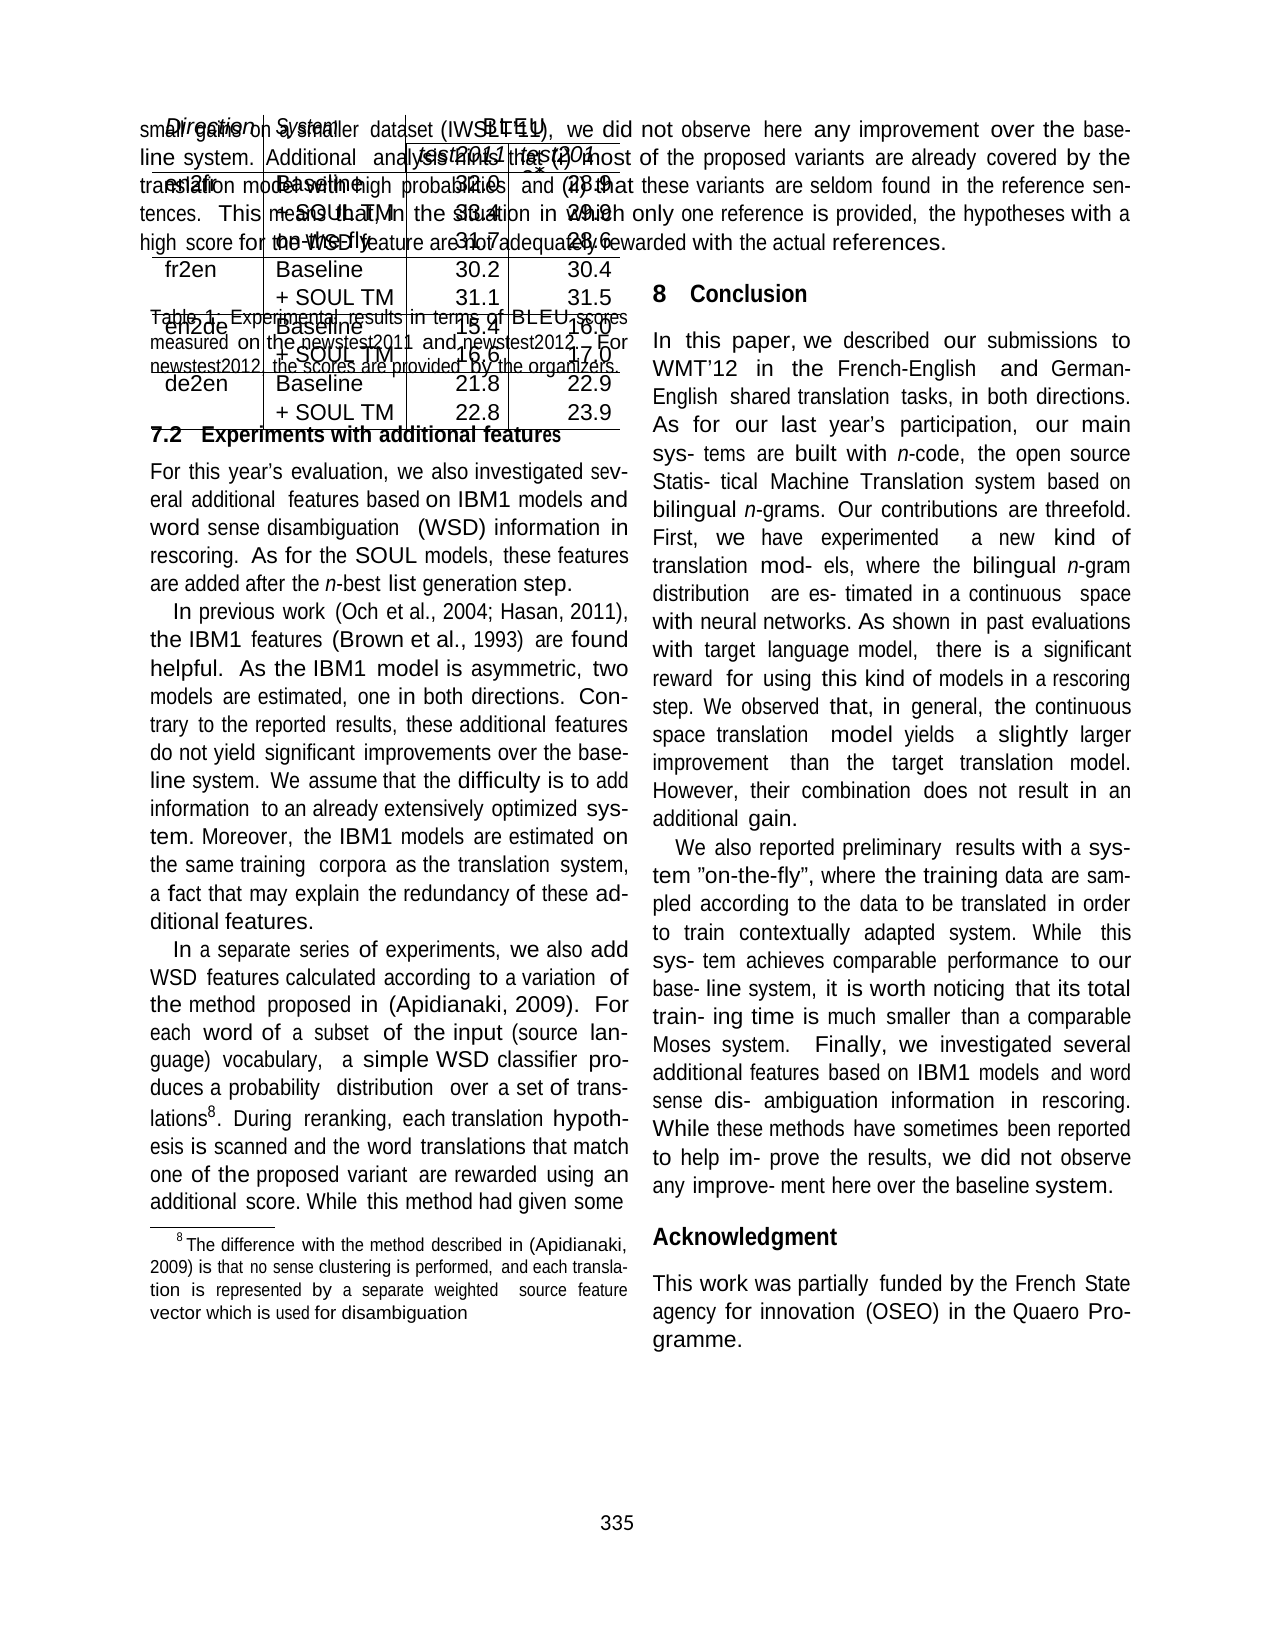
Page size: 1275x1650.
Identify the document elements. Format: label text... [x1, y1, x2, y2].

text 8 Conclusion [652, 279, 815, 308]
text In previous work (Och et al., 2004; Hasan, 2011), the IBM1 features (Brown et al., 1993) are found helpful. As the IBM1 model is asymmetric, two models are estimated, one in both directions. Con- trary to the reported results, these additional features do not yield significant improvements over the base- line system. We assume that the difficulty is to add information to an already extensively optimized sys- tem. Moreover, the IBM1 models are estimated on the same training corpora as the translation system, a fact that may explain the redundancy of these ad- ditional features. [150, 598, 629, 934]
text In this paper, we described our submissions to WMT’12 in the French-English and German- English shared translation tasks, in both directions. As for our last year’s participation, our main sys- tems are built with n-code, the open source Statis- tical Machine Translation system based on bilingual n-grams. Our contributions are threefold. First, we have experimented a new kind of translation mod- els, where the bilingual n-gram distribution are es- timated in a continuous space with neural networks. As shown in past evaluations with target language model, there is a significant reward for using this kind of models in a rescoring step. We observed that, in general, the continuous space translation model yields a slightly larger improvement than the target translation model. However, their combination does not result in an additional gain. [652, 327, 1131, 831]
text Acknowledgment [652, 1222, 843, 1251]
text We also reported preliminary results with a sys- tem ”on-the-fly”, where the training data are sam- pled according to the data to be translated in order to train contextually adapted system. While this sys- tem achieves comparable performance to our base- line system, it is worth noticing that its total train- ing time is much smaller than a comparable Moses system. Finally, we investigated several additional features based on IBM1 models and word sense dis- ambiguation information in rescoring. While these methods have sometimes been reported to help im- prove the results, we did not observe any improve- ment here over the baseline system. [652, 834, 1131, 1198]
text For this year’s evaluation, we also investigated sev- eral additional features based on IBM1 models and word sense disambiguation (WSD) information in rescoring. As for the SOUL models, these features are added after the n-best list generation step. [150, 458, 629, 596]
text 8 The difference with the method described in (Apidianaki, [176, 1230, 630, 1255]
text small gains on a smaller dataset (IWSLT’11), we did not observe here any improvement over the base- line system. Additional analysis hints that (i) most of the proposed variants are already covered by the translation model with high probabilities and (ii) that these variants are seldom found in the reference sen- tences. This means that, in the situation in which only one reference is provided, the hypotheses with a high score for the WSD feature are not adequately rewarded with the actual references. [139, 116, 1131, 255]
text In a separate series of experiments, we also add WSD features calculated according to a variation of the method proposed in (Apidianaki, 2009). For each word of a subset of the input (source lan- guage) vocabulary, a simple WSD classifier pro- duces a probability distribution over a set of trans- lations8. During reranking, each translation hypoth- esis is scanned and the word translations that match one of the proposed variant are rewarded using an additional score. While this method had given some [150, 936, 629, 1214]
text 7.2 Experiments with additional features [150, 421, 567, 447]
text This work was partially funded by the French State agency for innovation (OSEO) in the Quaero Pro- gramme. [652, 1270, 1131, 1353]
text Table 1: Experimental results in terms of BLEU scores measured on the newstest2011 and newstest2012. For newstest2012, the scores are provided by the organizers. [150, 305, 628, 378]
text 2009) is that no sense clustering is performed, and each transla- tion is represented by a separate weighted source feature vector which is used for disambiguation [150, 1256, 628, 1323]
